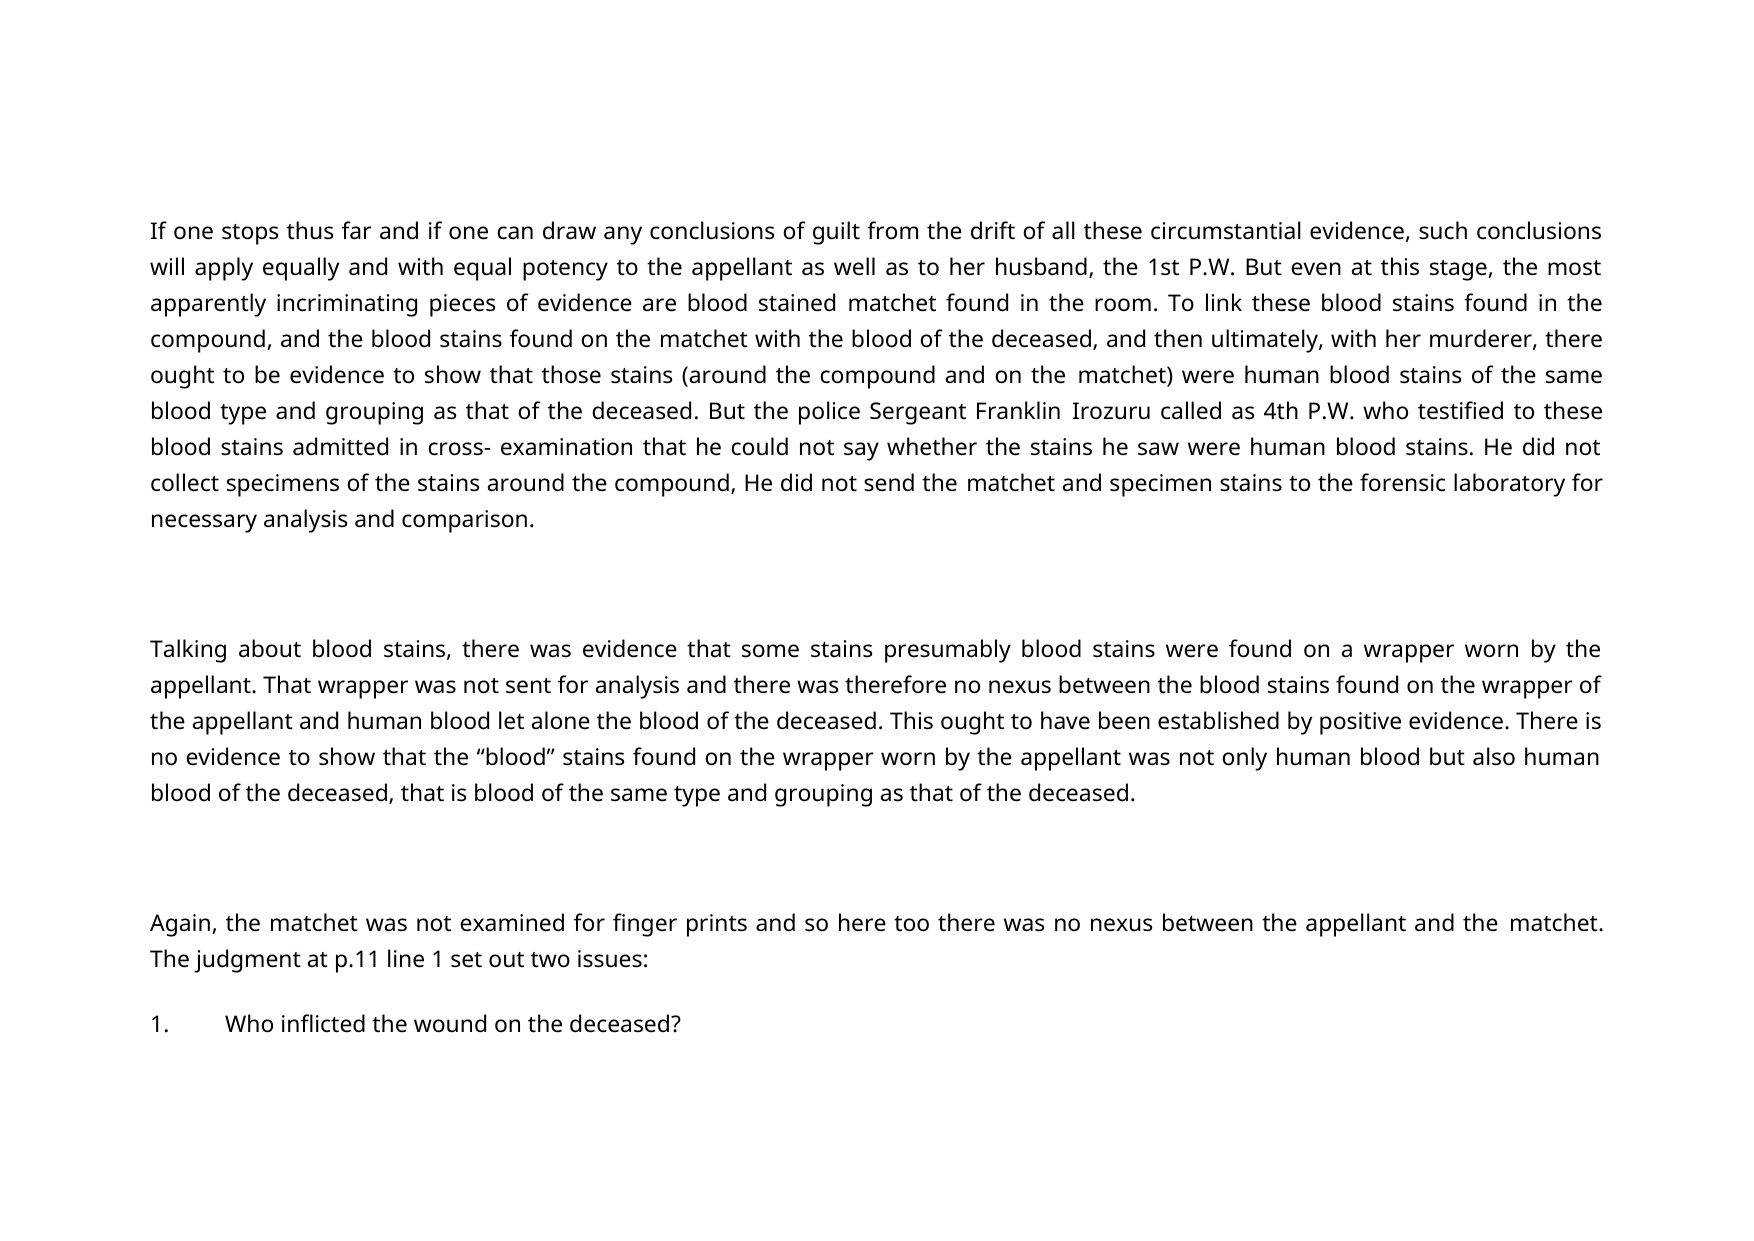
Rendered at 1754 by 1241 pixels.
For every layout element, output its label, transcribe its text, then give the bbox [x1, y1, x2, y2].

text Talking about blood stains, there was evidence that some stains presumably blood stains were found on a wrapper worn by the appellant. That wrapper was not sent for analysis and there was therefore no nexus between the blood stains found on the wrapper of the appellant and human blood let alone the blood of the deceased. This ought to have been established by positive evidence. There is no evidence to show that the “blood” stains found on the wrapper worn by the appellant was not only human blood but also human blood of the deceased, that is blood of the same type and grouping as that of the deceased. [150, 633, 1604, 808]
text Again, the matchet was not examined for finger prints and so here too there was no nexus between the appellant and the matchet. The judgment at p.11 line 1 set out two issues: [150, 907, 1604, 974]
text 1. Who inflicted the wound on the deceased? [150, 1008, 1604, 1039]
text If one stops thus far and if one can draw any conclusions of guilt from the drift of all these circumstantial evidence, such conclusions will apply equally and with equal potency to the appellant as well as to her husband, the 1st P.W. But even at this stage, the most apparently incriminating pieces of evidence are blood stained matchet found in the room. To link these blood stains found in the compound, and the blood stains found on the matchet with the blood of the deceased, and then ultimately, with her murderer, there ought to be evidence to show that those stains (around the compound and on the matchet) were human blood stains of the same blood type and grouping as that of the deceased. But the police Sergeant Franklin Irozuru called as 4th P.W. who testified to these blood stains admitted in cross- examination that he could not say whether the stains he saw were human blood stains. He did not collect specimens of the stains around the compound, He did not send the matchet and specimen stains to the forensic laboratory for necessary analysis and comparison. [150, 215, 1604, 534]
